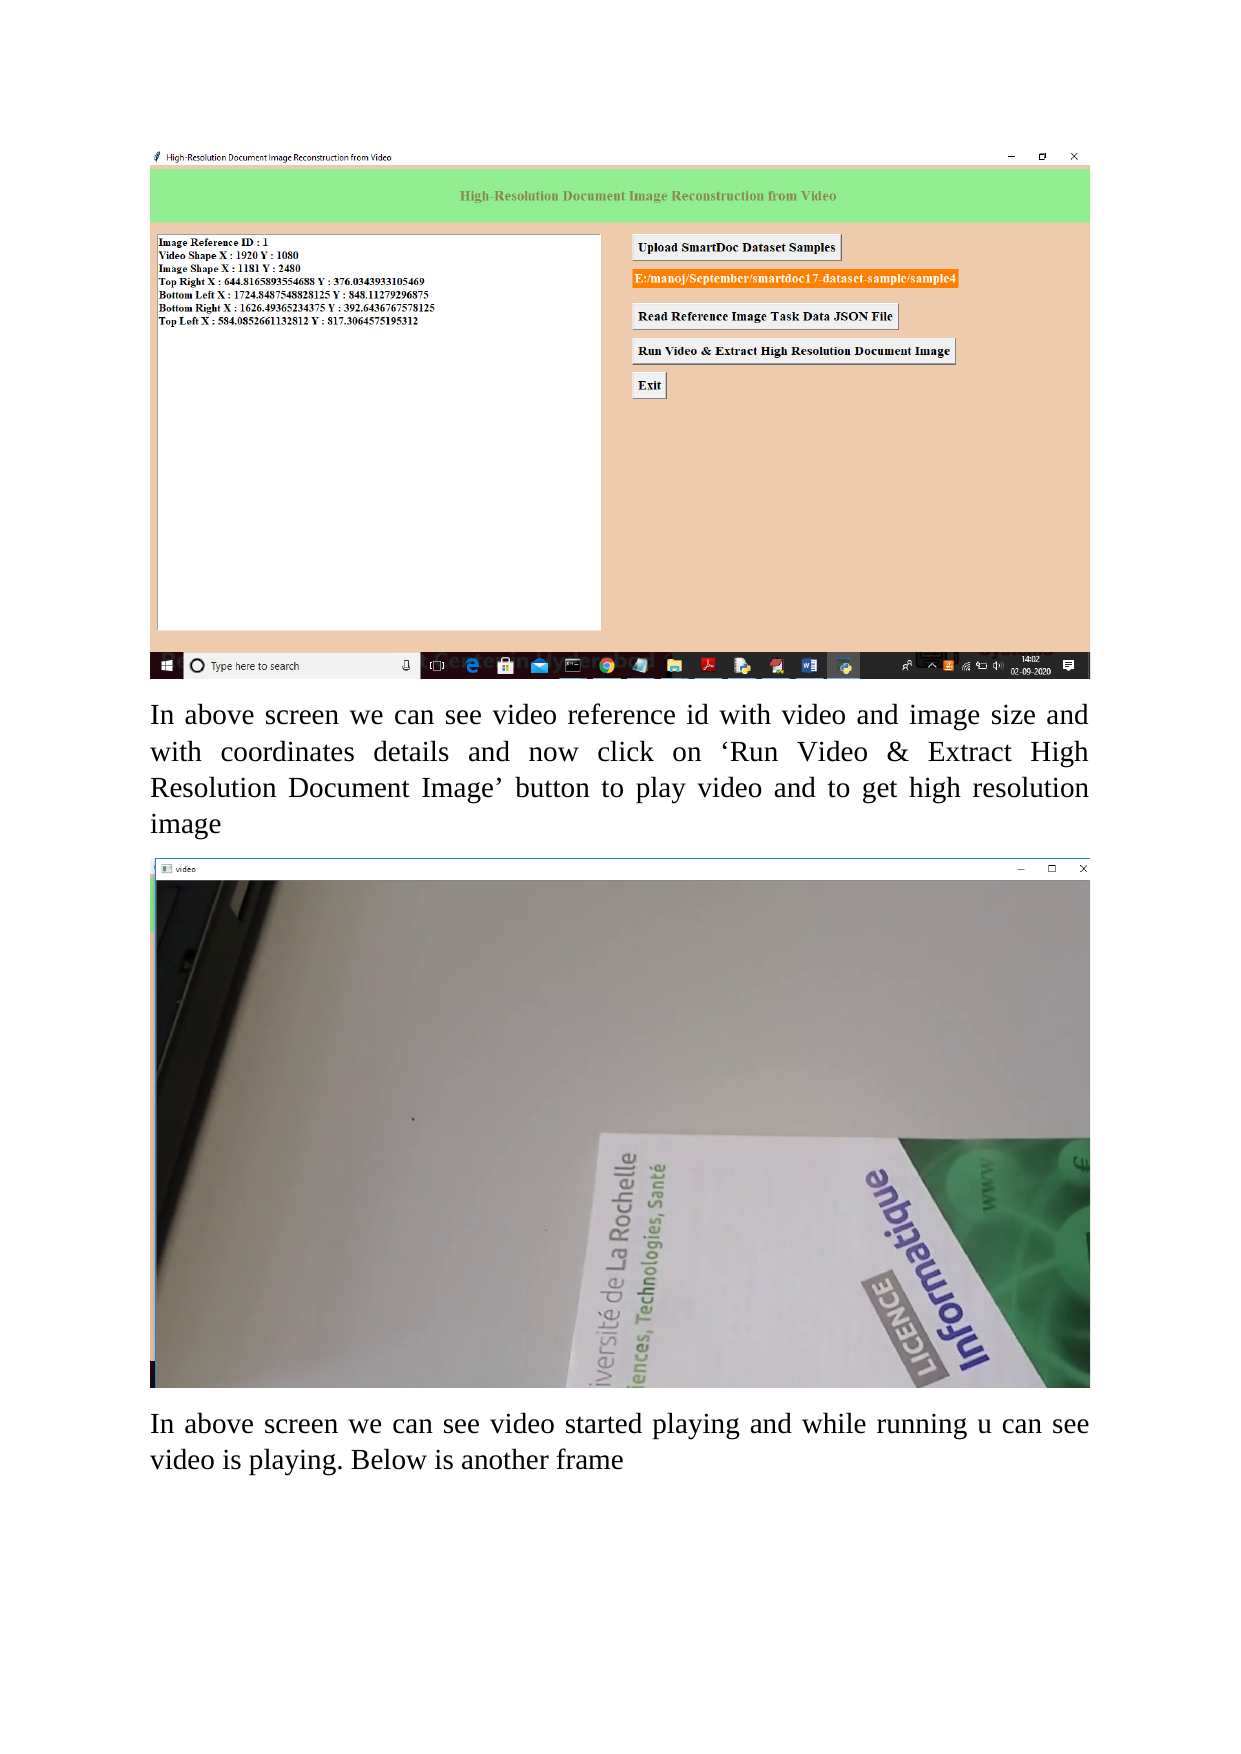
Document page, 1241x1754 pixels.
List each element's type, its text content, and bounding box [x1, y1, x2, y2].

text In above screen we can see video started playing and while running u can see video is playing. Below is another frame [150, 1406, 1090, 1476]
picture [150, 858, 1091, 1388]
picture [150, 150, 1091, 679]
text In above screen we can see video reference id with video and image size and with coordinates details and now click on ‘Run Video & Extract High Resolution Document Image’ button to play video and to get high resolution image [150, 697, 1090, 839]
